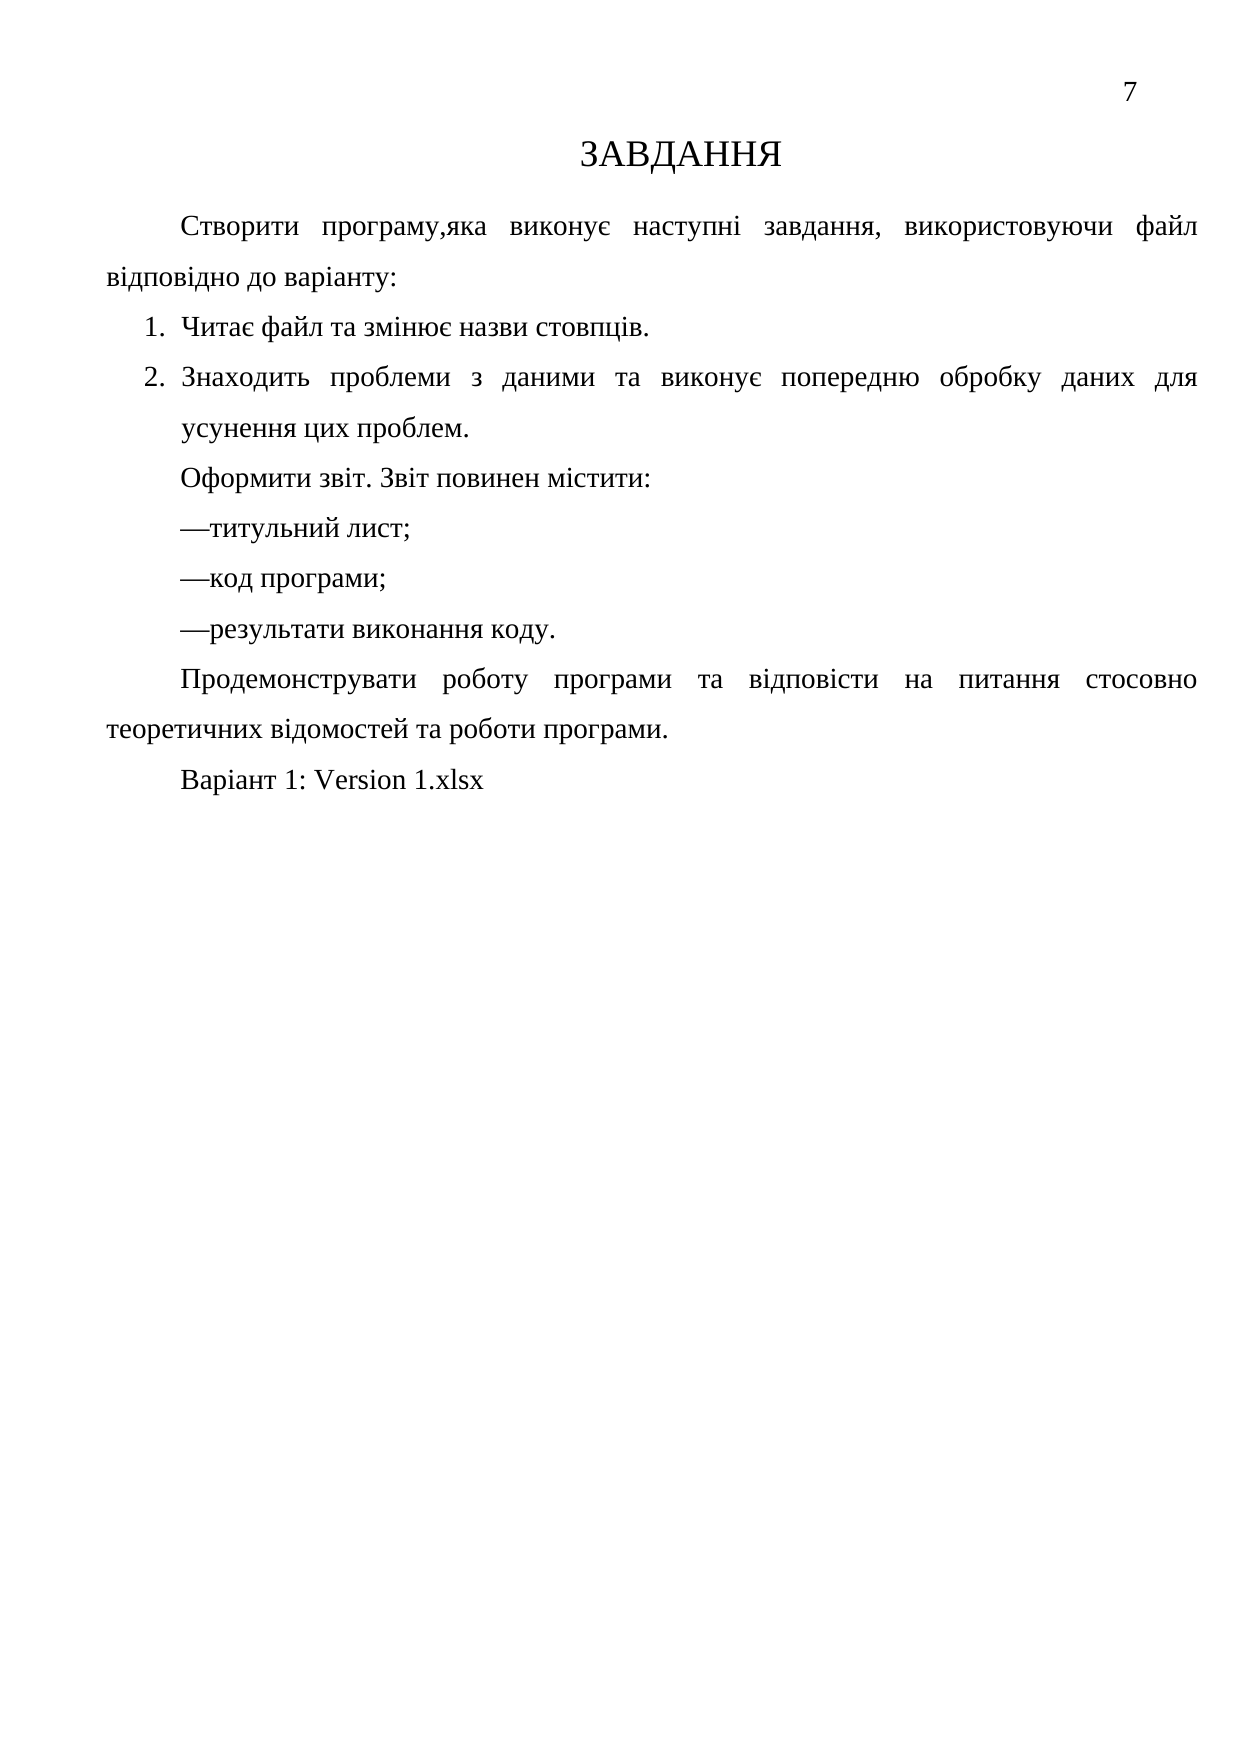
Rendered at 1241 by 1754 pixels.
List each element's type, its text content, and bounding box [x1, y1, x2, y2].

text Створити програму,яка виконує наступні завдання, використовуючи файл відповідно до варіанту: [106, 208, 1198, 292]
text Варіант 1: Version 1.xlsx [106, 762, 1198, 795]
text Продемонструвати роботу програми та відповісти на питання стосовно теоретичних відомостей та роботи програми. [106, 661, 1198, 745]
subtitle Завдання [146, 131, 1180, 174]
text —код програми; [106, 561, 1198, 594]
text —результати виконання коду. [106, 611, 1198, 644]
text —титульний лист; [106, 510, 1198, 544]
list Читає файл та змінює назви стовпців. [144, 309, 1198, 343]
text Оформити звіт. Звіт повинен містити: [106, 460, 1198, 493]
list Знаходить проблеми з даними та виконує попередню обробку даних для усунення цих проблем. [144, 359, 1198, 443]
